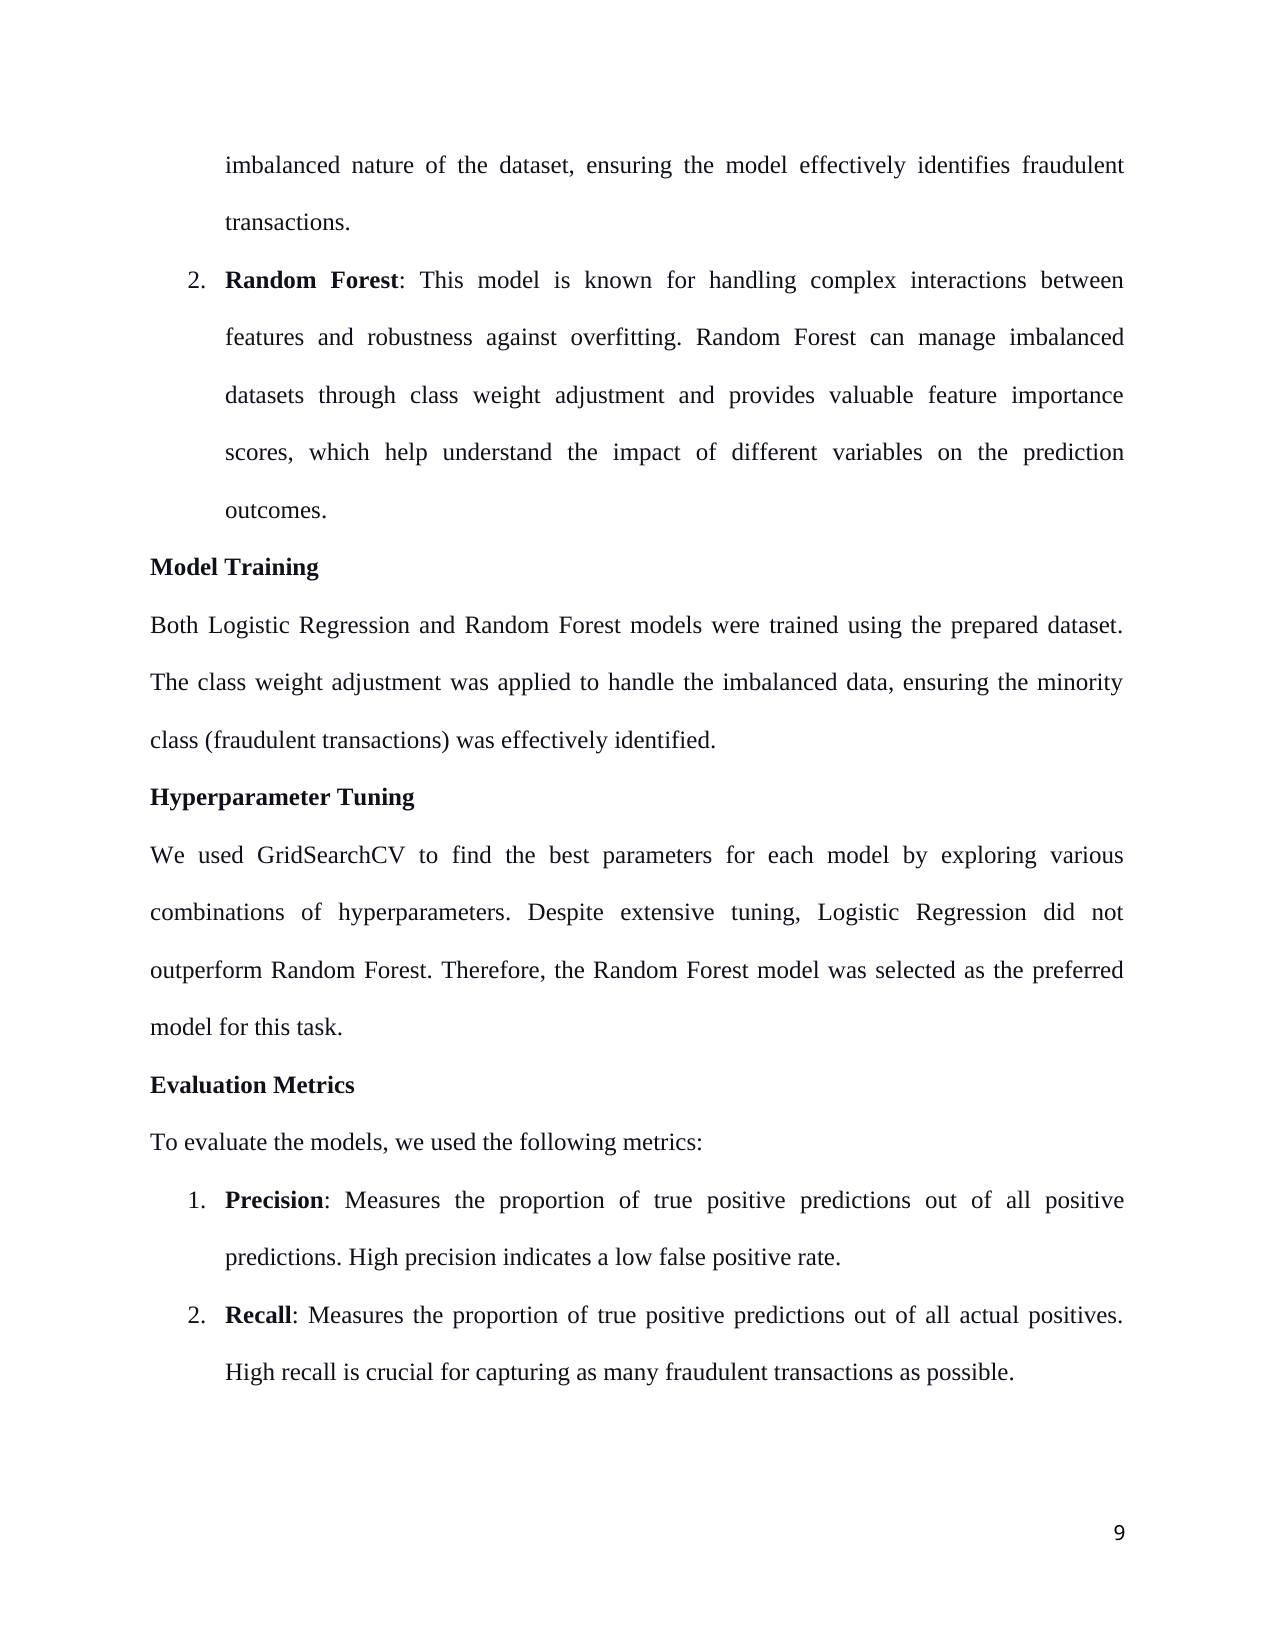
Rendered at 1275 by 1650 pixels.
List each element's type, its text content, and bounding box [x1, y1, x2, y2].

list Random Forest: This model is known for handling complex interactions between features and robustness against overfitting. Random Forest can manage imbalanced datasets through class weight adjustment and provides valuable feature importance scores, which help understand the impact of different variables on the prediction outcomes. [187, 265, 1125, 524]
list Precision: Measures the proportion of true positive predictions out of all positive predictions. High precision indicates a low false positive rate. [187, 1185, 1125, 1271]
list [187, 150, 1125, 236]
text Both Logistic Regression and Random Forest models were trained using the prepared dataset. The class weight adjustment was applied to handle the imbalanced data, ensuring the minority class (fraudulent transactions) was effectively identified. [150, 610, 1125, 754]
subtitle Hyperparameter Tuning [150, 782, 1125, 811]
text Model Training [150, 552, 1125, 581]
text Evaluation Metrics [150, 1070, 1125, 1099]
list Recall: Measures the proportion of true positive predictions out of all actual positives. High recall is crucial for capturing as many fraudulent transactions as possible. [187, 1300, 1125, 1386]
text To evaluate the models, we used the following metrics: [150, 1127, 1125, 1156]
text We used GridSearchCV to find the best parameters for each model by exploring various combinations of hyperparameters. Despite extensive tuning, Logistic Regression did not outperform Random Forest. Therefore, the Random Forest model was selected as the preferred model for this task. [150, 840, 1125, 1041]
